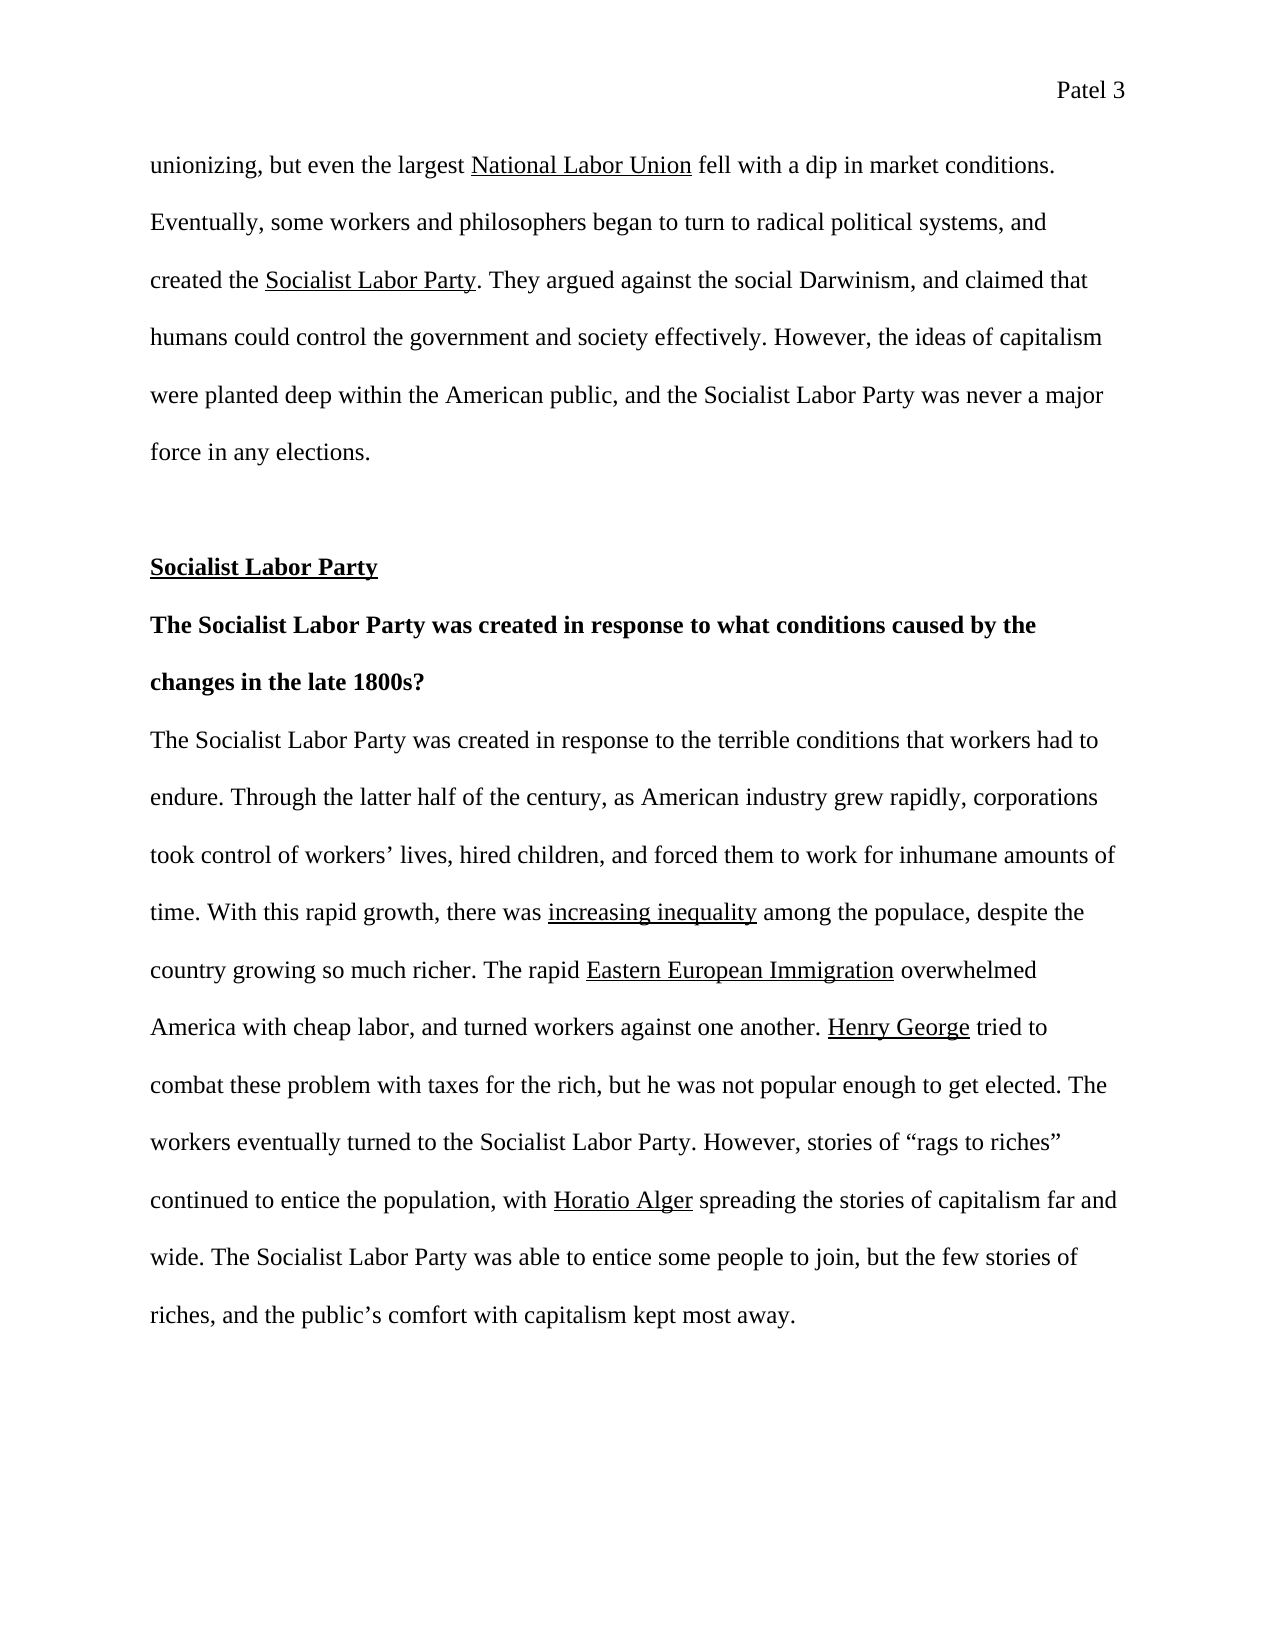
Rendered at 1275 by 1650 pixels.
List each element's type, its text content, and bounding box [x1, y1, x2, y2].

text The Socialist Labor Party was created in response to what conditions caused by the changes in the late 1800s? [150, 610, 1125, 696]
text The Socialist Labor Party was created in response to the terrible conditions that workers had to endure. Through the latter half of the century, as American industry grew rapidly, corporations took control of workers’ lives, hired children, and forced them to work for inhumane amounts of time. With this rapid growth, there was increasing inequality among the populace, despite the country growing so much richer. The rapid Eastern European Immigration overwhelmed America with cheap labor, and turned workers against one another. Henry George tried to combat these problem with taxes for the rich, but he was not popular enough to get elected. The workers eventually turned to the Socialist Labor Party. However, stories of “rags to riches” continued to entice the population, with Horatio Alger spreading the stories of capitalism far and wide. The Socialist Labor Party was able to entice some people to join, but the few stories of riches, and the public’s comfort with capitalism kept most away. [150, 725, 1125, 1329]
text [150, 150, 1125, 466]
text Socialist Labor Party [150, 552, 1125, 581]
